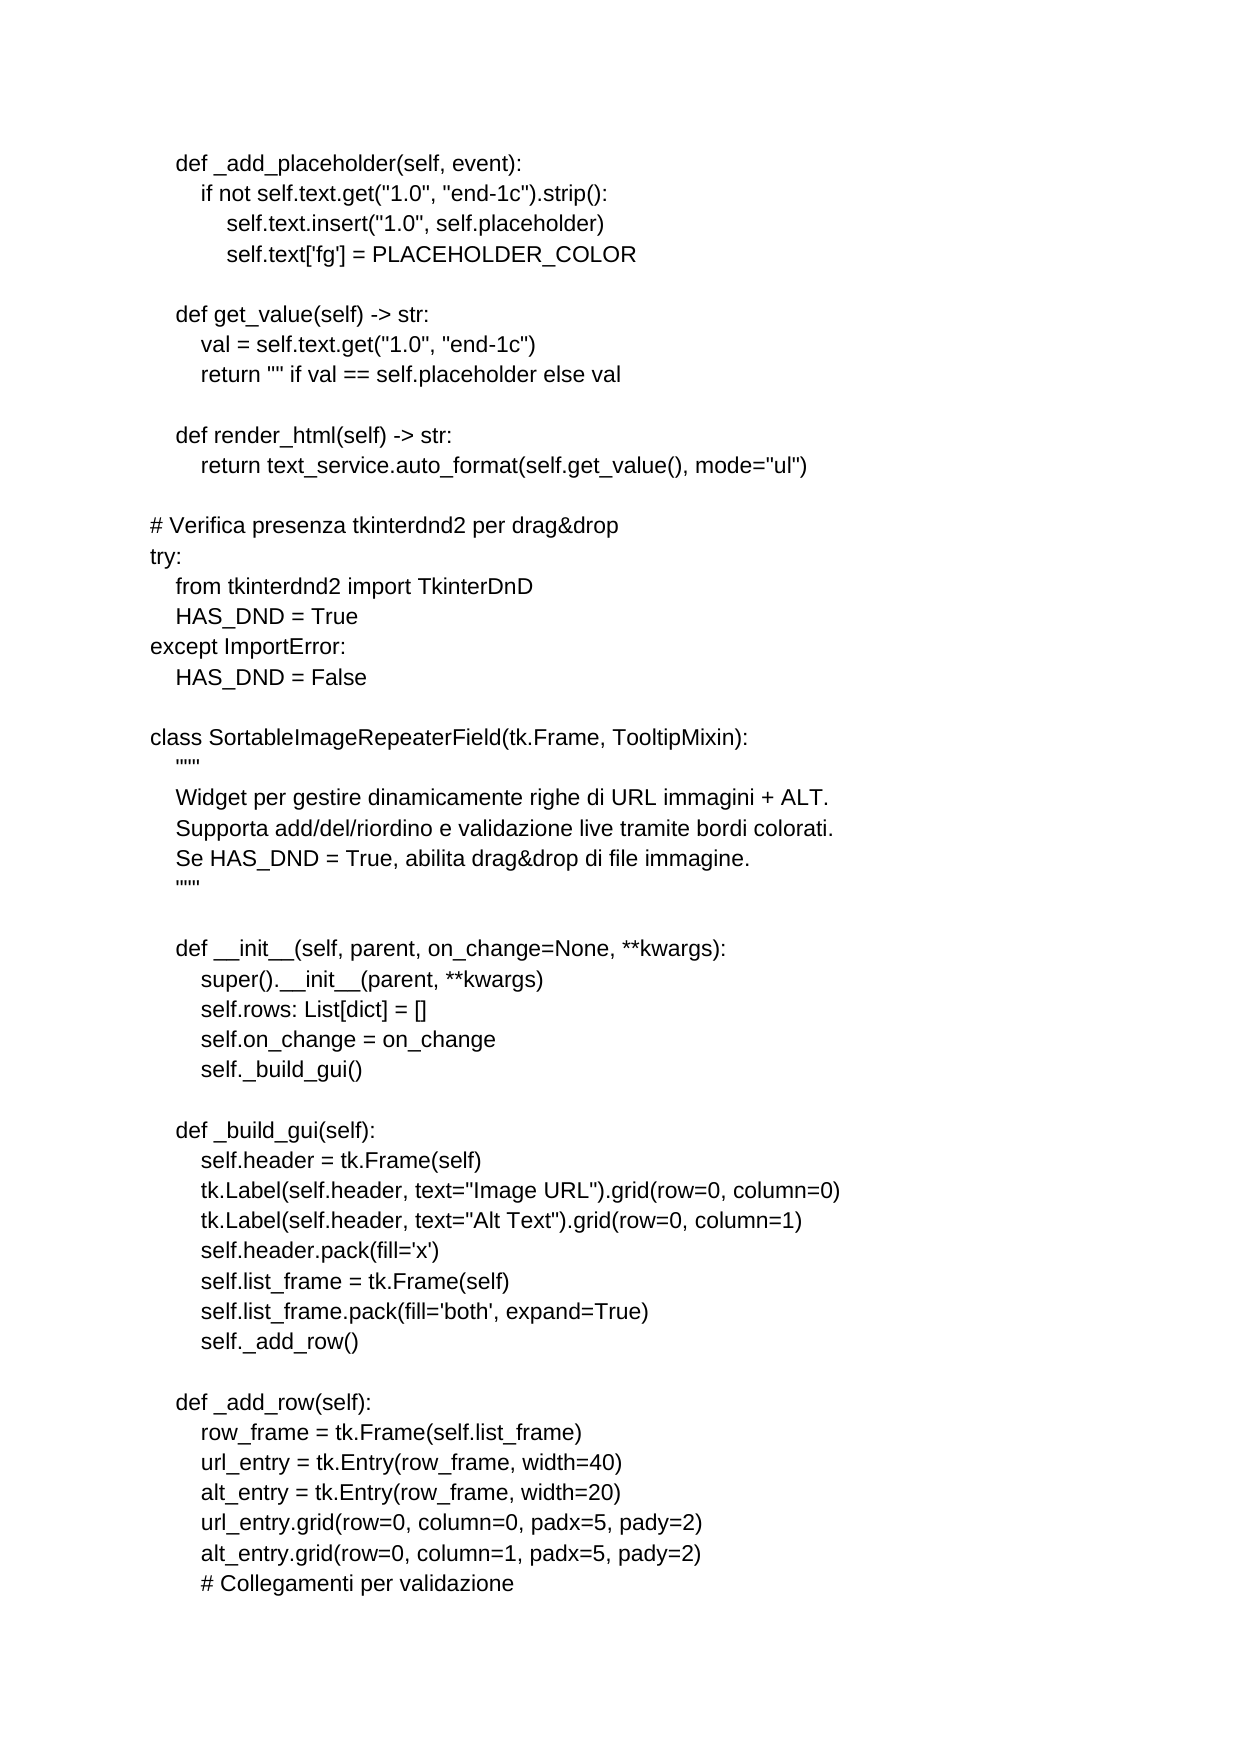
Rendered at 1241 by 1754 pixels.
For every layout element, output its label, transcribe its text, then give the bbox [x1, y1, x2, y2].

text def __init__(self, parent, on_change=None, **kwargs): [150, 935, 1090, 962]
text HAS_DND = False [150, 663, 1090, 690]
text Se HAS_DND = True, abilita drag&drop di file immagine. [150, 845, 1090, 871]
text tk.Label(self.header, text="Image URL").grid(row=0, column=0) [150, 1177, 1090, 1203]
text def _add_row(self): [150, 1388, 1090, 1415]
text Supporta add/del/riordino e validazione live tramite bordi colorati. [150, 814, 1090, 841]
text alt_entry = tk.Entry(row_frame, width=20) [150, 1479, 1090, 1506]
text if not self.text.get("1.0", "end-1c").strip(): [150, 180, 1090, 207]
text super().__init__(parent, **kwargs) [150, 966, 1090, 992]
text alt_entry.grid(row=0, column=1, padx=5, pady=2) [150, 1539, 1090, 1566]
text val = self.text.get("1.0", "end-1c") [150, 331, 1090, 358]
text row_frame = tk.Frame(self.list_frame) [150, 1419, 1090, 1445]
text self.list_frame.pack(fill='both', expand=True) [150, 1298, 1090, 1324]
text self.header.pack(fill='x') [150, 1237, 1090, 1264]
text Widget per gestire dinamicamente righe di URL immagini + ALT. [150, 784, 1090, 811]
text """ [150, 875, 1090, 901]
text def _build_gui(self): [150, 1117, 1090, 1143]
text class SortableImageRepeaterField(tk.Frame, TooltipMixin): [150, 724, 1090, 750]
text # Collegamenti per validazione [150, 1570, 1090, 1596]
text HAS_DND = True [150, 603, 1090, 629]
text self.header = tk.Frame(self) [150, 1147, 1090, 1173]
text self.text['fg'] = PLACEHOLDER_COLOR [150, 241, 1090, 267]
text self.on_change = on_change [150, 1026, 1090, 1052]
text self.text.insert("1.0", self.placeholder) [150, 210, 1090, 237]
text self.list_frame = tk.Frame(self) [150, 1268, 1090, 1294]
text tk.Label(self.header, text="Alt Text").grid(row=0, column=1) [150, 1207, 1090, 1234]
text self._build_gui() [150, 1056, 1090, 1083]
text self.rows: List[dict] = [] [150, 996, 1090, 1022]
text from tkinterdnd2 import TkinterDnD [150, 573, 1090, 599]
text except ImportError: [150, 633, 1090, 660]
text return "" if val == self.placeholder else val [150, 361, 1090, 388]
text self._add_row() [150, 1328, 1090, 1354]
text """ [150, 754, 1090, 781]
text url_entry.grid(row=0, column=0, padx=5, pady=2) [150, 1509, 1090, 1536]
text try: [150, 543, 1090, 569]
text def _add_placeholder(self, event): [150, 150, 1090, 176]
text return text_service.auto_format(self.get_value(), mode="ul") [150, 452, 1090, 478]
text url_entry = tk.Entry(row_frame, width=40) [150, 1449, 1090, 1475]
text # Verifica presenza tkinterdnd2 per drag&drop [150, 512, 1090, 539]
text def render_html(self) -> str: [150, 422, 1090, 448]
text def get_value(self) -> str: [150, 301, 1090, 327]
